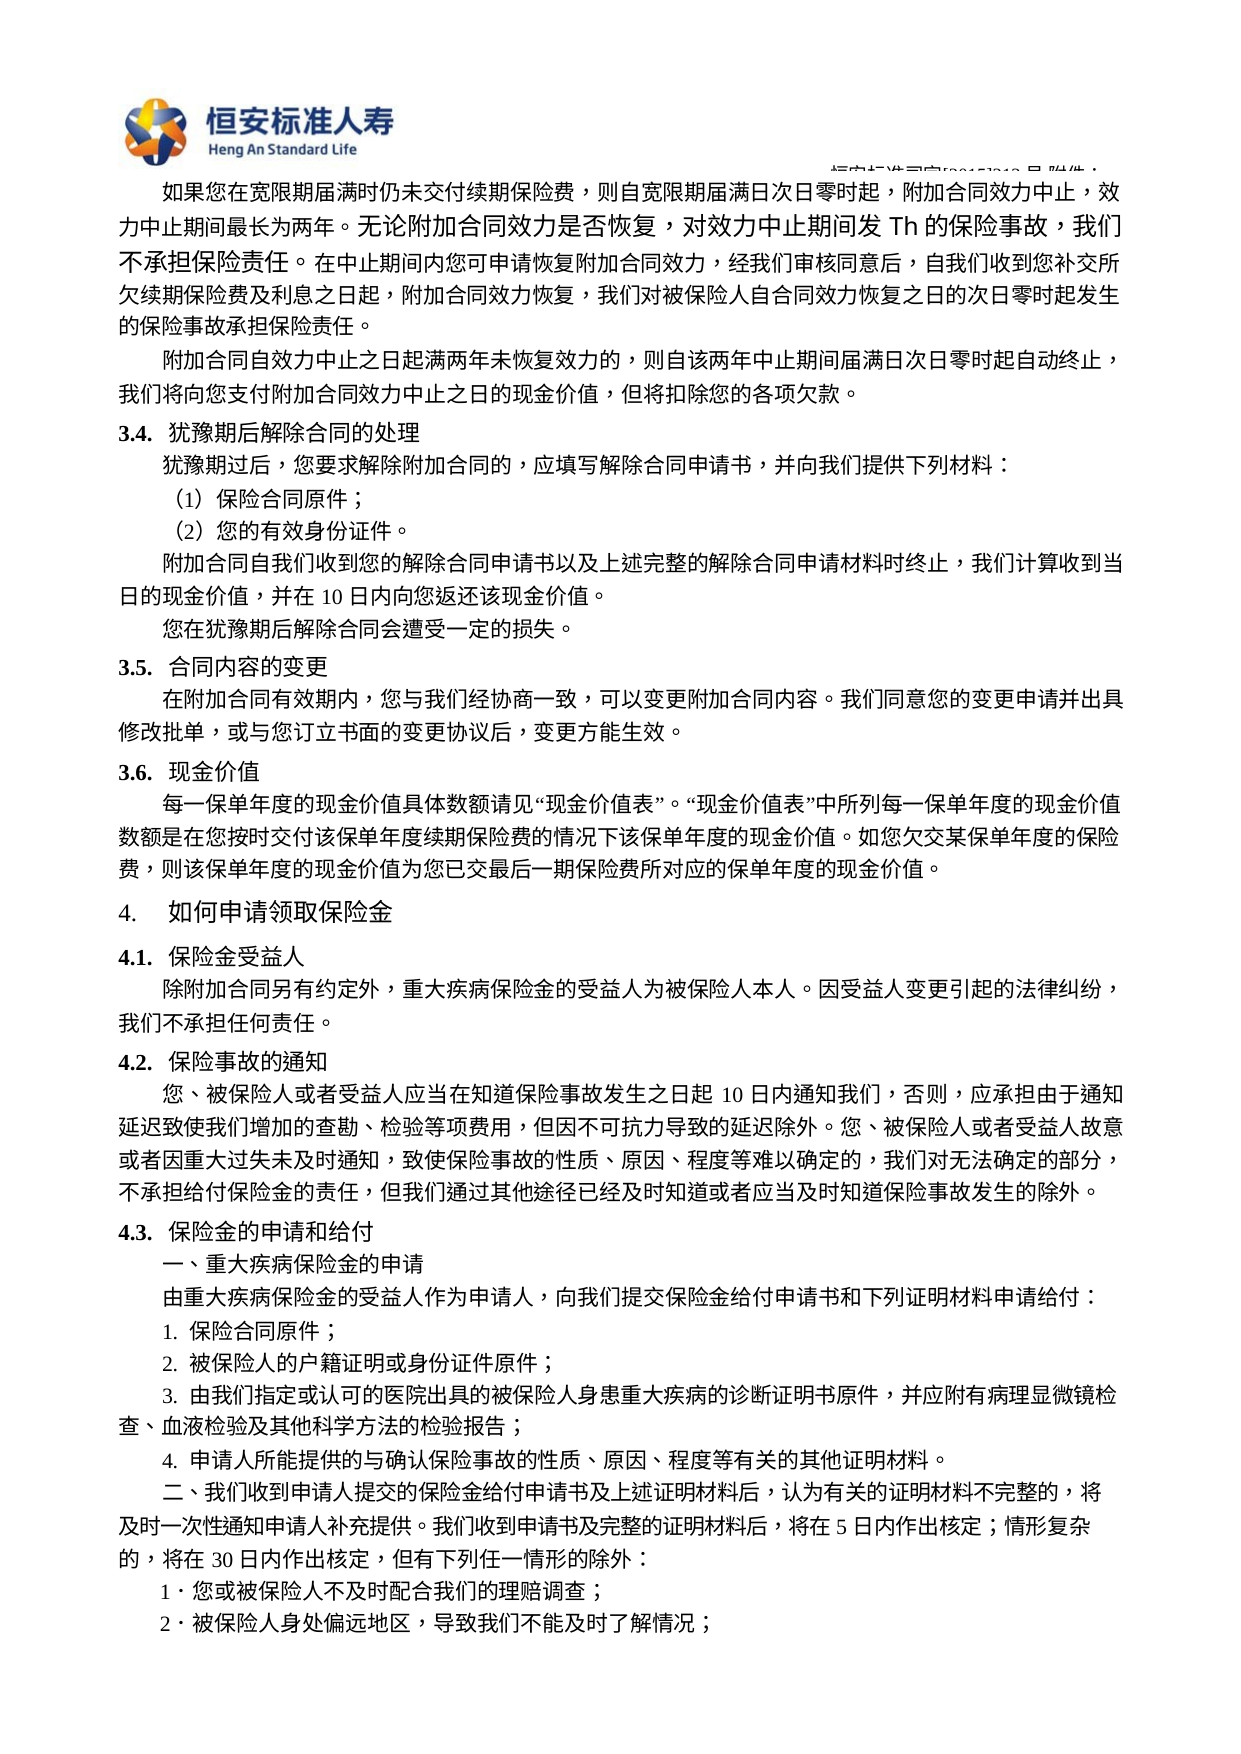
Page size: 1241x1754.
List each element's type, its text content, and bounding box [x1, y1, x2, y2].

subtitle 保险事故的通知 [118, 1046, 1136, 1078]
list 申请人所能提供的与确认保险事故的性质、原因、程度等有关的其他证明材料。 [118, 1445, 1136, 1475]
subtitle 保险金受益人 [118, 941, 1136, 972]
text 每一保单年度的现金价值具体数额请见“现金价值表”。“现金价值表”中所列每一保单年度的现金价值数额是在您按时交付该保单年度续期保险费的情况下该保单年度的现金价值。如您欠交某保单年度的保险费，则该保单年度的现金价值为您已交最后一期保险费所对应的保单年度的现金价值。 [118, 789, 1123, 884]
text 的，将在 30 日内作出核定，但有下列任一情形的除外： [118, 1544, 1136, 1573]
text 如果您在宽限期届满时仍未交付续期保险费，则自宽限期届满日次日零时起，附加合同效力中止，效力中止期间最长为两年。无论附加合同效力是否恢复，对效力中止期间发Th的保险事故，我们不承担保险责任。在中止期间内您可申请恢复附加合同效力，经我们审核同意后，自我们收到您补交所欠续期保险费及利息之日起，附加合同效力恢复，我们对被保险人自合同效力恢复之日的次日零时起发生的保险事故承担保险责任。 [118, 177, 1123, 341]
text 一、重大疾病保险金的申请 [162, 1248, 1136, 1278]
subtitle 保险金的申请和给付 [118, 1216, 1136, 1247]
list 被保险人的户籍证明或身份证件原件； [118, 1348, 1136, 1378]
text 附加合同自我们收到您的解除合同申请书以及上述完整的解除合同申请材料时终止，我们计算收到当日的现金价值，并在 10 日内向您返还该现金价值。 [118, 548, 1128, 611]
picture [118, 88, 400, 174]
list 由我们指定或认可的医院出具的被保险人身患重大疾病的诊断证明书原件，并应附有病理显微镜检查、血液检验及其他科学方法的检验报告； [118, 1380, 1123, 1441]
text 由重大疾病保险金的受益人作为申请人，向我们提交保险金给付申请书和下列证明材料申请给付： [162, 1282, 1136, 1312]
list 保险合同原件； [118, 1316, 1136, 1346]
subtitle 犹豫期后解除合同的处理 [118, 417, 1136, 448]
text 您在犹豫期后解除合同会遭受一定的损失。 [162, 615, 1136, 642]
subtitle 现金价值 [118, 756, 1136, 787]
text 犹豫期过后，您要求解除附加合同的，应填写解除合同申请书，并向我们提供下列材料： [162, 450, 1136, 480]
text 2．被保险人身处偏远地区，导致我们不能及时了解情况； [159, 1608, 1136, 1637]
text 在附加合同有效期内，您与我们经协商一致，可以变更附加合同内容。我们同意您的变更申请并出具修改批单，或与您订立书面的变更协议后，变更方能生效。 [118, 683, 1128, 747]
text （2）您的有效身份证件。 [162, 516, 1136, 546]
subtitle 如何申请领取保险金 [118, 894, 1136, 928]
text 附加合同自效力中止之日起满两年未恢复效力的，则自该两年中止期间届满日次日零时起自动终止，我们将向您支付附加合同效力中止之日的现金价值，但将扣除您的各项欠款。 [118, 345, 1125, 408]
text （1）保险合同原件； [162, 484, 1136, 513]
text 除附加合同另有约定外，重大疾病保险金的受益人为被保险人本人。因受益人变更引起的法律纠纷，我们不承担任何责任。 [118, 974, 1125, 1037]
text 二、我们收到申请人提交的保险金给付申请书及上述证明材料后，认为有关的证明材料不完整的，将及时一次性通知申请人补充提供。我们收到申请书及完整的证明材料后，将在 5 日内作出核定；情形复杂 [118, 1477, 1123, 1541]
text 您、被保险人或者受益人应当在知道保险事故发生之日起 10 日内通知我们，否则，应承担由于通知延迟致使我们增加的查勘、检验等项费用，但因不可抗力导致的延迟除外。您、被保险人或者受益人故意或者因重大过失未及时通知，致使保险事故的性质、原因、程度等难以确定的，我们对无法确定的部分， 不承担给付保险金的责任，但我们通过其他途径已经及时知道或者应当及时知道保险事故发生的除外。 [118, 1079, 1125, 1207]
text 1．您或被保险人不及时配合我们的理赔调查； [159, 1576, 1136, 1606]
subtitle 合同内容的变更 [118, 651, 1136, 682]
